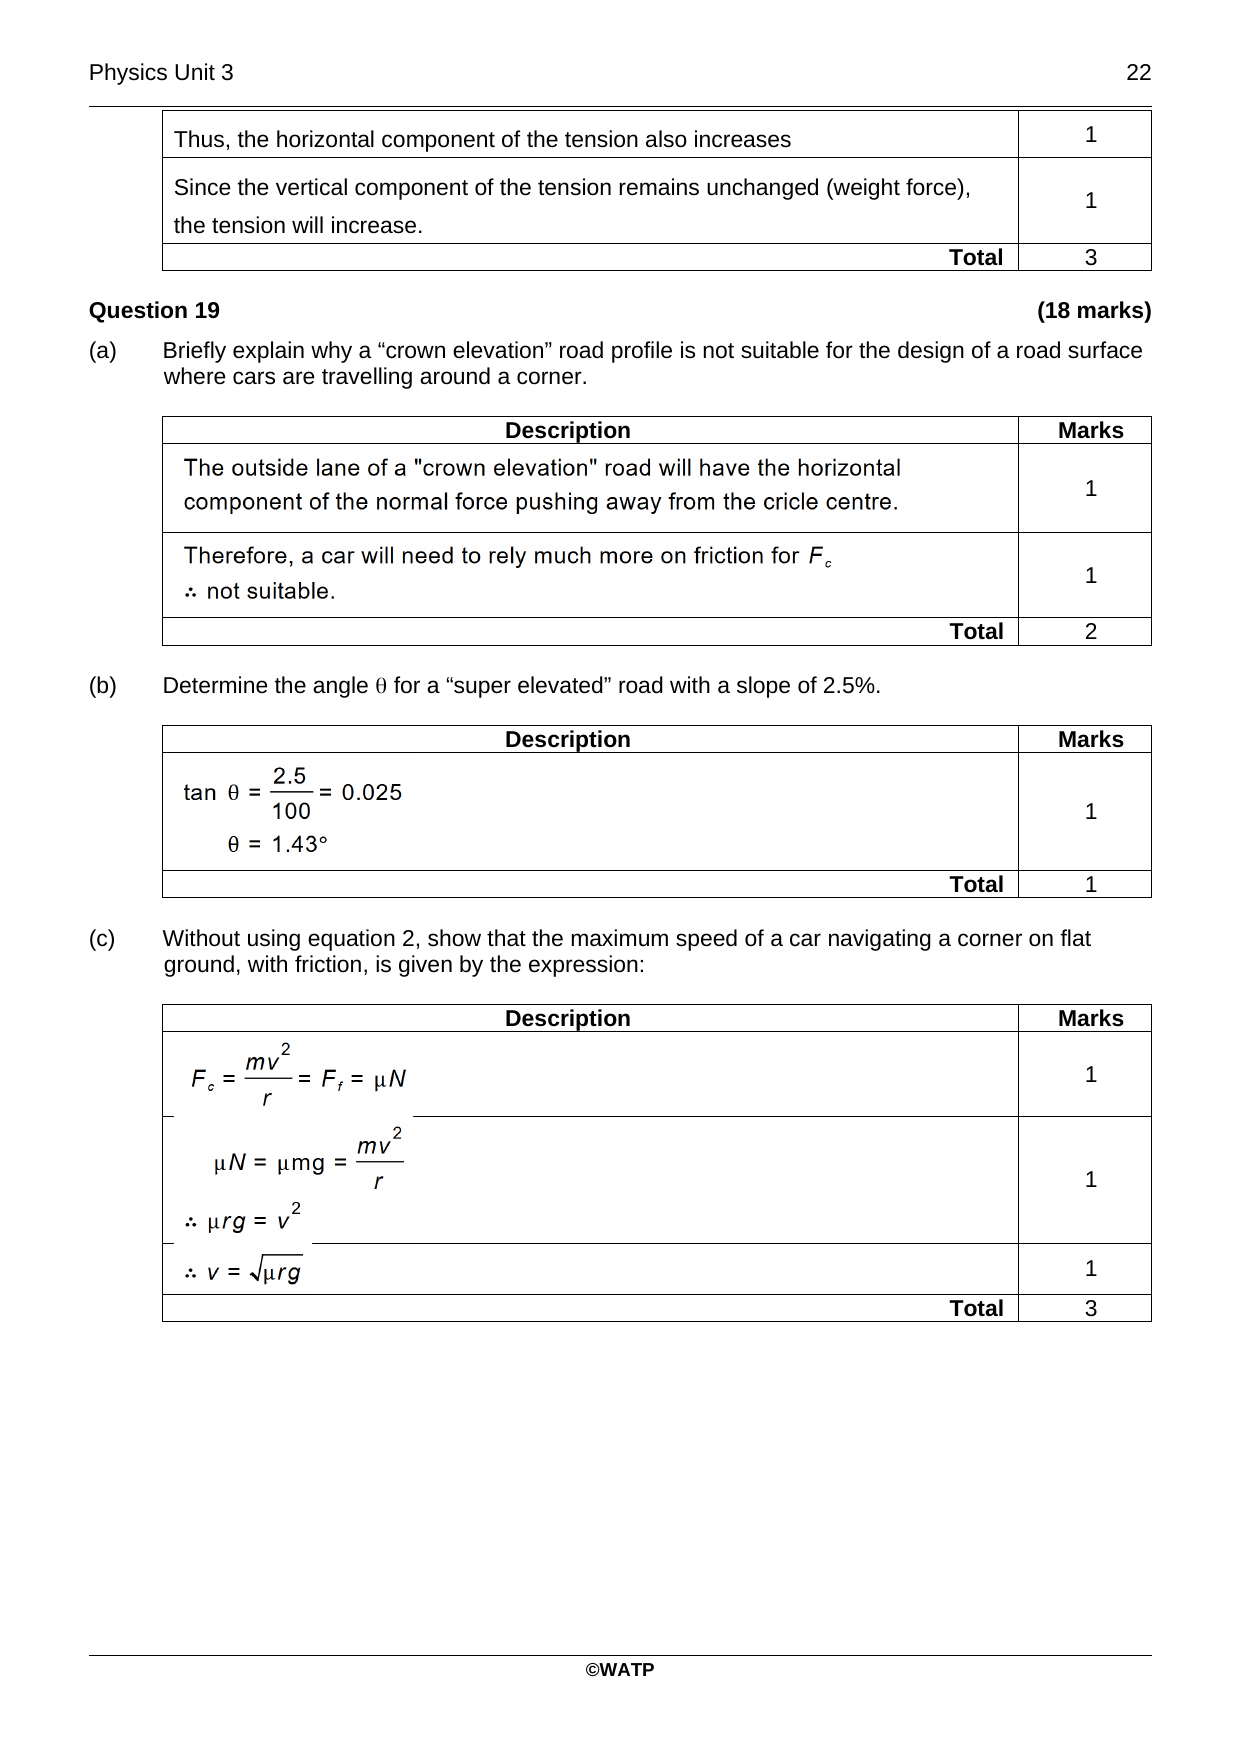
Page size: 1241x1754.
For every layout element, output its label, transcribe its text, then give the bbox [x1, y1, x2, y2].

table_header Marks [1019, 1005, 1151, 1031]
table_cell 3 [1019, 244, 1151, 270]
table_cell 1 [1019, 753, 1151, 870]
picture [173, 537, 843, 609]
table_cell [163, 1032, 180, 1116]
table_cell Since the vertical component of the tension remains unchanged (weight force), the tension will increase. [163, 158, 1018, 243]
table_header Description [163, 726, 1018, 752]
table_cell [163, 1244, 173, 1294]
table_header Marks [1019, 726, 1151, 752]
table_cell 2 [1019, 618, 1151, 645]
table_cell 1 [1019, 1117, 1151, 1243]
table_cell Total [163, 244, 1018, 270]
table_cell [163, 753, 1018, 870]
table_cell 3 [1019, 1295, 1151, 1321]
table_cell [163, 533, 1018, 617]
picture [173, 448, 918, 524]
table_cell 1 [1019, 1244, 1151, 1294]
list Briefly explain why a “crown elevation” road profile is not suitable for the design of a road surface where cars are travelling around a corner. [89, 337, 1152, 389]
table_cell 1 [1019, 444, 1151, 532]
table_cell 1 [1019, 871, 1151, 897]
table_cell Total [163, 618, 1018, 645]
table_cell 1 [1019, 111, 1151, 157]
table_cell Total [163, 871, 1018, 897]
table_cell [163, 444, 1018, 532]
table_cell 1 [1019, 158, 1151, 243]
text Question 19 (18 marks) [89, 297, 1152, 324]
list Without using equation 2, show that the maximum speed of a car navigating a corner on flat ground, with friction, is given by the expression: [89, 925, 1152, 977]
table_cell [313, 1244, 1018, 1294]
table_cell Total [163, 1295, 1018, 1321]
table_header Marks [1019, 417, 1151, 443]
table_cell Thus, the horizontal component of the tension also increases [163, 111, 1018, 157]
table_cell [163, 1117, 173, 1243]
table_cell 1 [1019, 533, 1151, 617]
table_cell 1 [1019, 1032, 1151, 1116]
picture [173, 757, 414, 862]
list Determine the angle  for a “super elevated” road with a slope of 2.5%. [89, 672, 1152, 698]
picture [173, 1032, 417, 1294]
table_header Description [163, 1005, 1018, 1031]
table_header Description [163, 417, 1018, 443]
table_cell [414, 1117, 1018, 1243]
table_cell [417, 1032, 1018, 1116]
